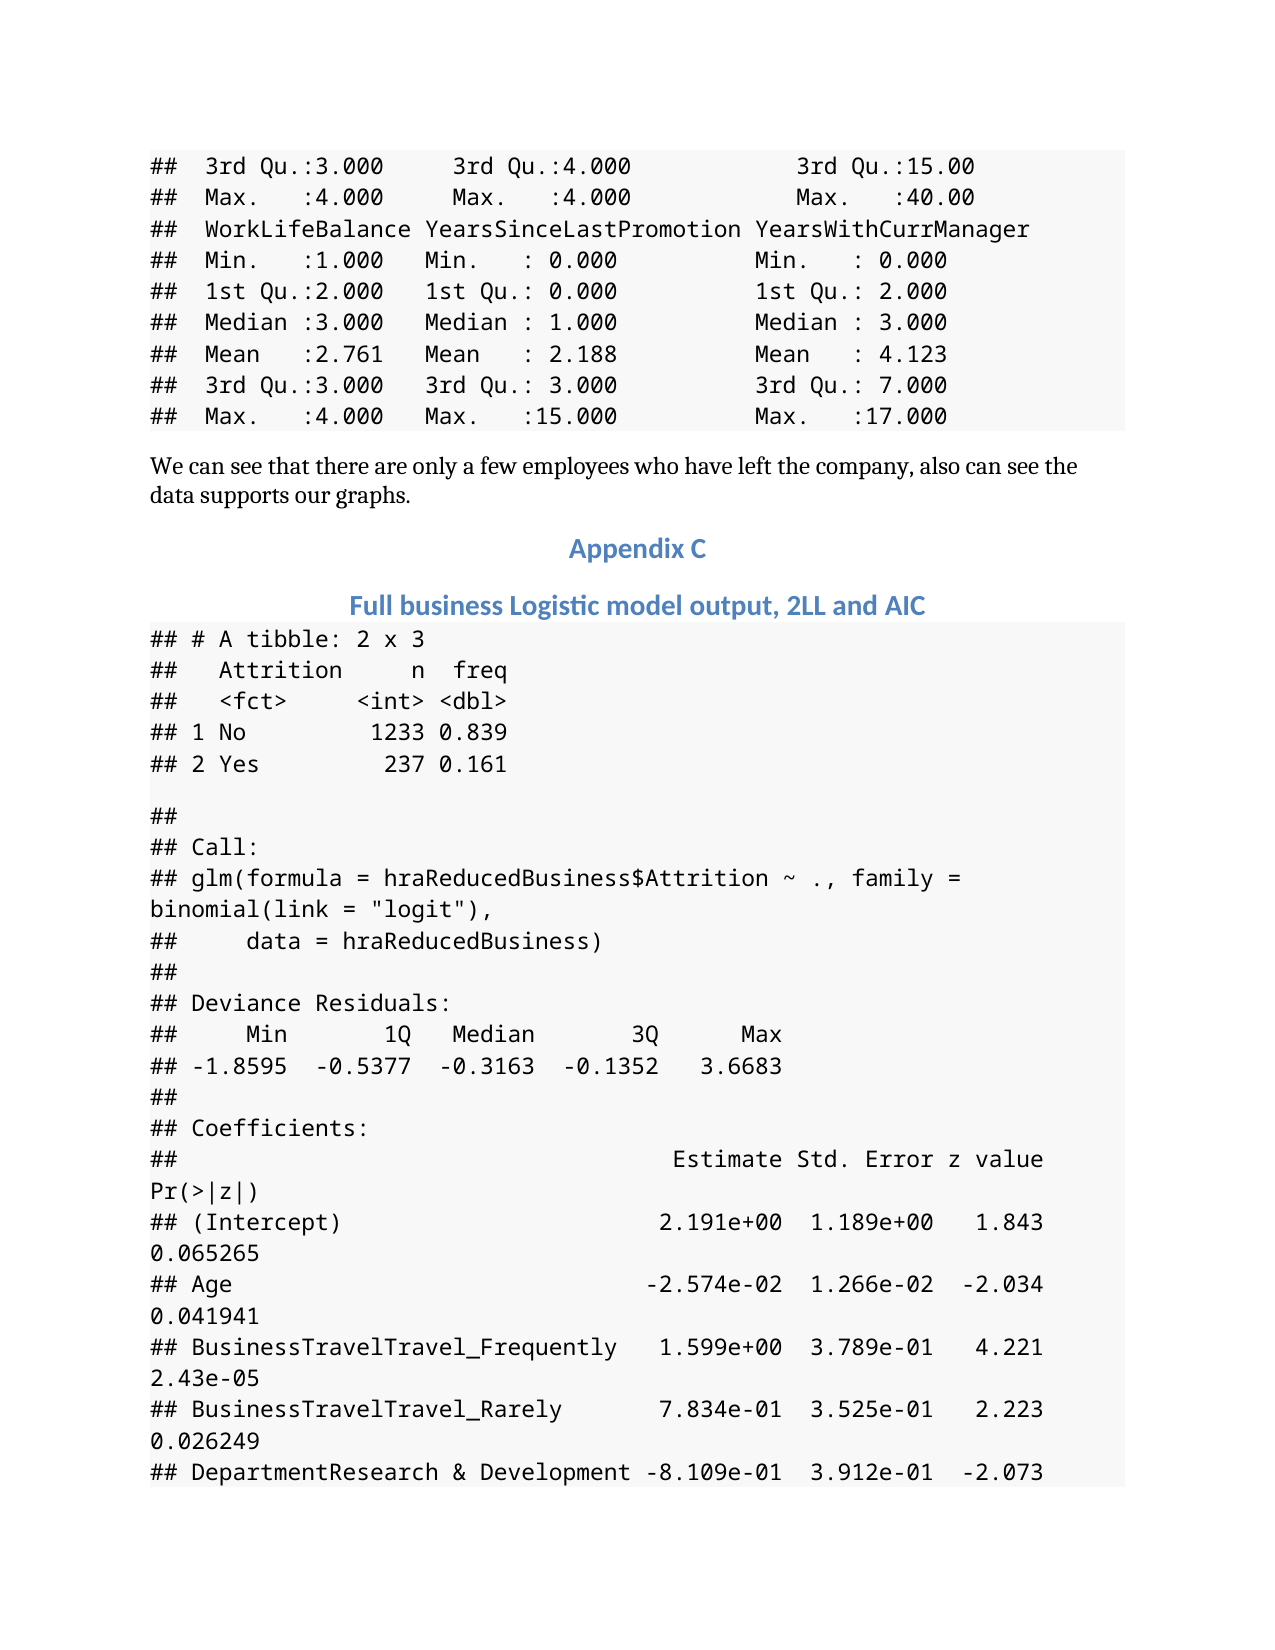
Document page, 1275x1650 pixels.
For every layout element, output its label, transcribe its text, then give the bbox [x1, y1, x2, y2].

subtitle Appendix C [150, 530, 1125, 566]
subtitle Full business Logistic model output, 2LL and AIC [150, 587, 1125, 622]
text We can see that there are only a few employees who have left the company, also can see the data supports our graphs. [150, 452, 1125, 509]
text ## # A tibble: 2 x 3 ## Attrition n freq ## <fct> <int> <dbl> ## 1 No 1233 0.839 ## 2 Yes 237 0.161 [150, 622, 1125, 779]
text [150, 799, 1125, 1487]
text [150, 150, 1125, 431]
